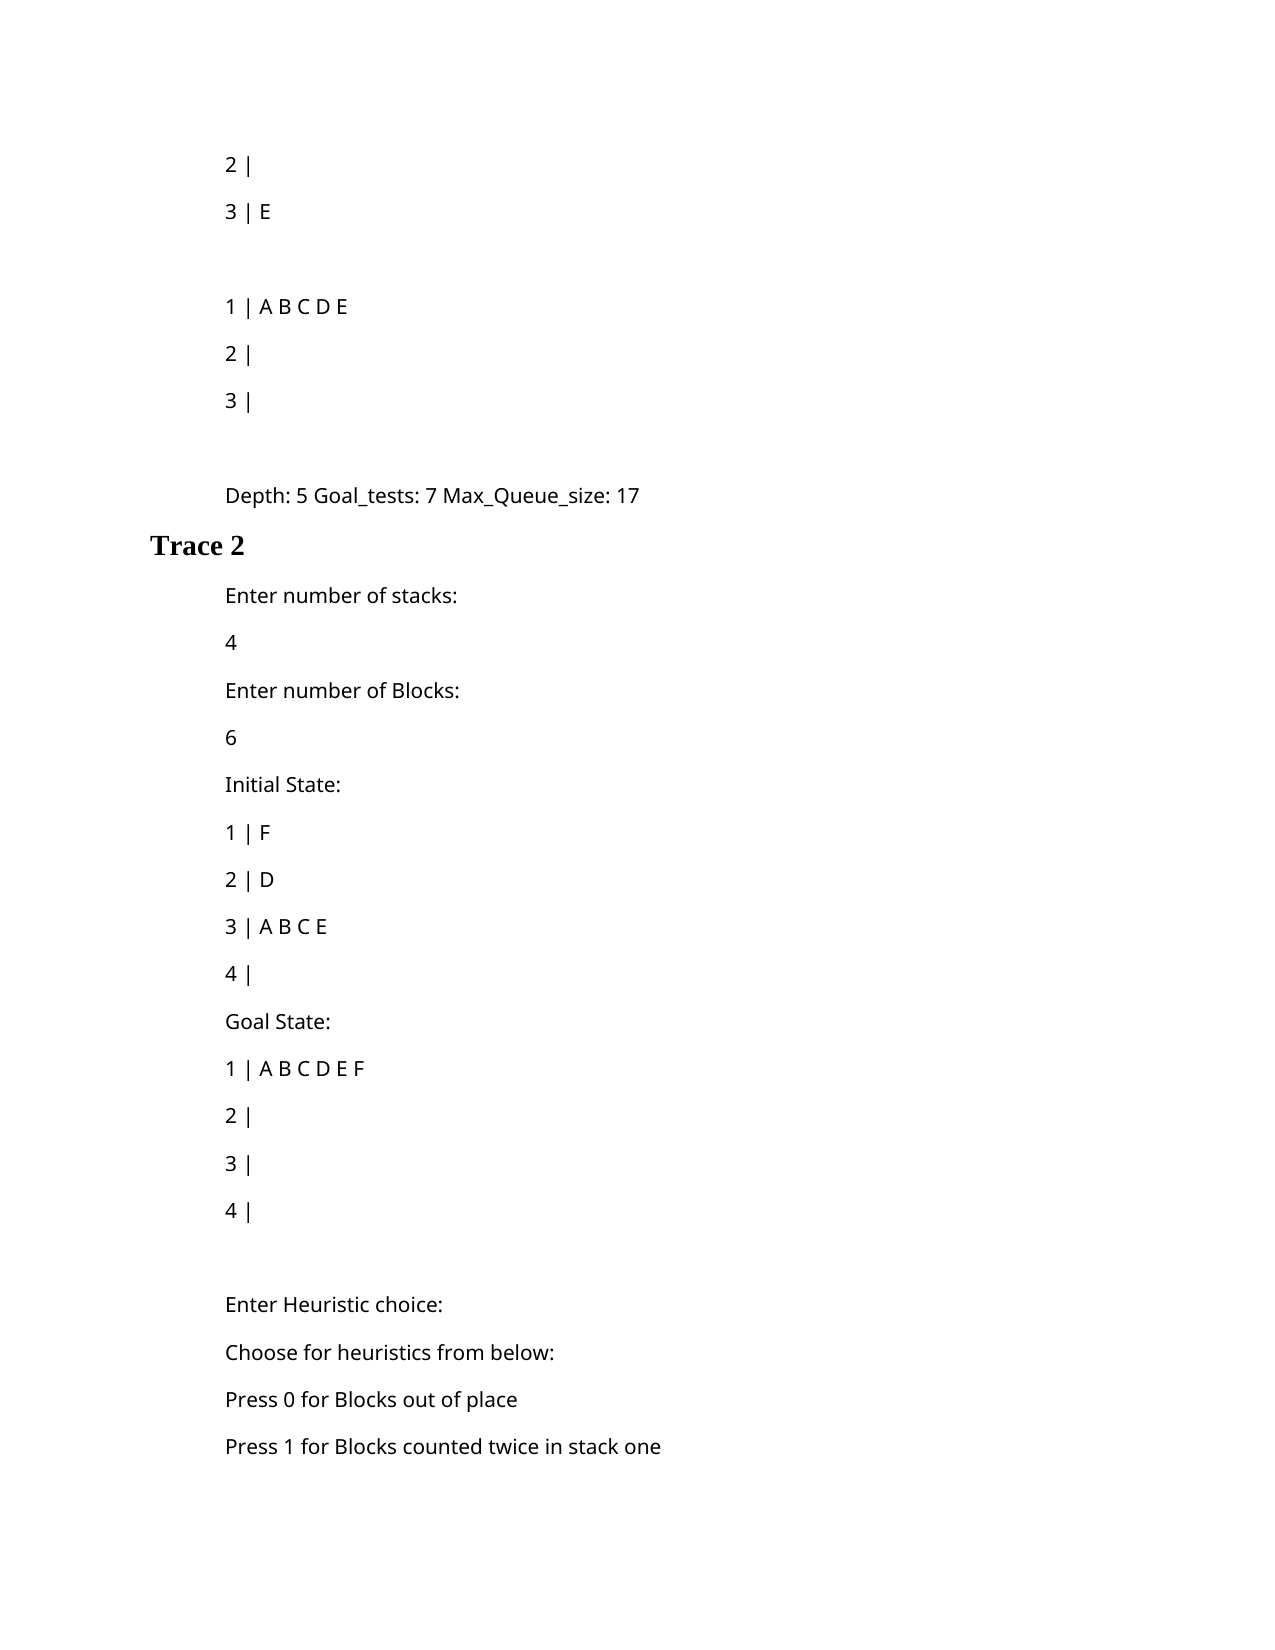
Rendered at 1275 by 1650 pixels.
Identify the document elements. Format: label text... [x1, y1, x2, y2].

text Enter Heuristic choice: [225, 1291, 1125, 1319]
text Goal State: [225, 1007, 1125, 1035]
text 1 | A B C D E F [225, 1054, 1125, 1082]
text 2 | [225, 150, 1125, 178]
text Trace 2 [150, 528, 1125, 562]
text 2 | [225, 1101, 1125, 1130]
text 3 | A B C E [225, 912, 1125, 941]
text 3 | [225, 1149, 1125, 1177]
text Enter number of stacks: [225, 581, 1125, 609]
text 6 [225, 723, 1125, 751]
text 1 | F [225, 818, 1125, 846]
text Initial State: [225, 770, 1125, 799]
text Press 1 for Blocks counted twice in stack one [225, 1432, 1125, 1461]
text 2 | D [225, 865, 1125, 893]
text 2 | [225, 339, 1125, 368]
text Enter number of Blocks: [225, 676, 1125, 704]
text 4 [225, 628, 1125, 657]
text Choose for heuristics from below: [225, 1338, 1125, 1366]
text 3 | E [225, 197, 1125, 226]
text Depth: 5 Goal_tests: 7 Max_Queue_size: 17 [225, 481, 1125, 509]
text 4 | [225, 959, 1125, 988]
text 1 | A B C D E [225, 292, 1125, 320]
text 4 | [225, 1196, 1125, 1224]
text Press 0 for Blocks out of place [225, 1385, 1125, 1413]
text 3 | [225, 386, 1125, 415]
